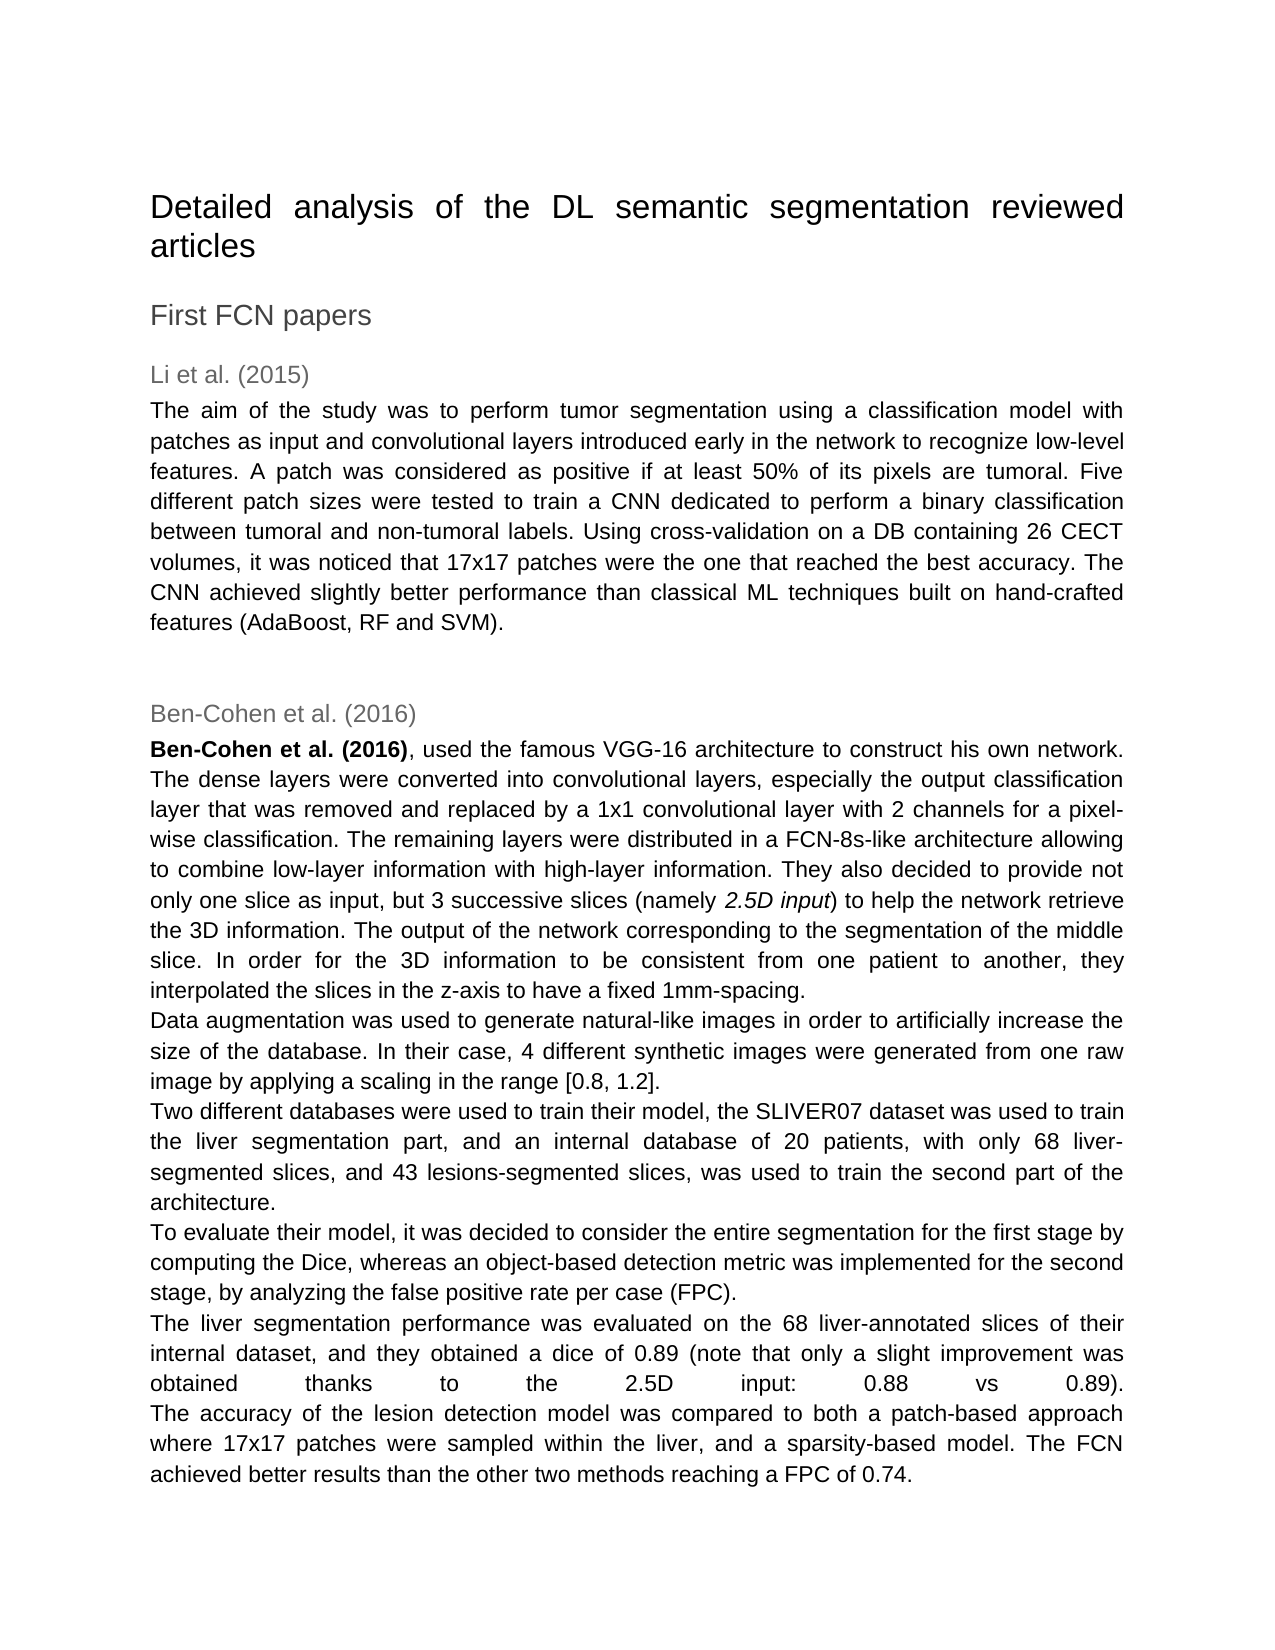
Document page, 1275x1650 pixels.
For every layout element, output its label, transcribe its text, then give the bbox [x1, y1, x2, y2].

text To evaluate their model, it was decided to consider the entire segmentation for the first stage by computing the Dice, whereas an object-based detection metric was implemented for the second stage, by analyzing the false positive rate per case (FPC). [150, 1219, 1125, 1306]
text Data augmentation was used to generate natural-like images in order to artificially increase the size of the database. In their case, 4 different synthetic images were generated from one raw image by applying a scaling in the range [0.8, 1.2]. [150, 1007, 1125, 1094]
subtitle Detailed analysis of the DL semantic segmentation reviewed articles [150, 187, 1125, 264]
text The aim of the study was to perform tumor segmentation using a classification model with patches as input and convolutional layers introduced early in the network to recognize low-level features. A patch was considered as positive if at least 50% of its pixels are tumoral. Five different patch sizes were tested to train a CNN dedicated to perform a binary classification between tumoral and non-tumoral labels. Using cross-validation on a DB containing 26 CECT volumes, it was noticed that 17x17 patches were the one that reached the best accuracy. The CNN achieved slightly better performance than classical ML techniques built on hand-crafted features (AdaBoost, RF and SVM). [150, 397, 1125, 635]
subtitle Li et al. (2015) [150, 360, 1125, 389]
text Two different databases were used to train their model, the SLIVER07 dataset was used to train the liver segmentation part, and an internal database of 20 patients, with only 68 liver-segmented slices, and 43 lesions-segmented slices, was used to train the second part of the architecture. [150, 1098, 1125, 1215]
text The liver segmentation performance was evaluated on the 68 liver-annotated slices of their internal dataset, and they obtained a dice of 0.89 (note that only a slight improvement was obtained thanks to the 2.5D input: 0.88 vs 0.89). The accuracy of the lesion detection model was compared to both a patch-based approach where 17x17 patches were sampled within the liver, and a sparsity-based model. The FCN achieved better results than the other two methods reaching a FPC of 0.74. [150, 1309, 1125, 1487]
subtitle First FCN papers [150, 298, 1125, 331]
subtitle Ben-Cohen et al. (2016) [150, 698, 1125, 727]
text Ben-Cohen et al. (2016), used the famous VGG-16 architecture to construct his own network. The dense layers were converted into convolutional layers, especially the output classification layer that was removed and replaced by a 1x1 convolutional layer with 2 channels for a pixel-wise classification. The remaining layers were distributed in a FCN-8s-like architecture allowing to combine low-layer information with high-layer information. They also decided to provide not only one slice as input, but 3 successive slices (namely 2.5D input) to help the network retrieve the 3D information. The output of the network corresponding to the segmentation of the middle slice. In order for the 3D information to be consistent from one patient to another, they interpolated the slices in the z-axis to have a fixed 1mm-spacing. [150, 736, 1125, 1004]
